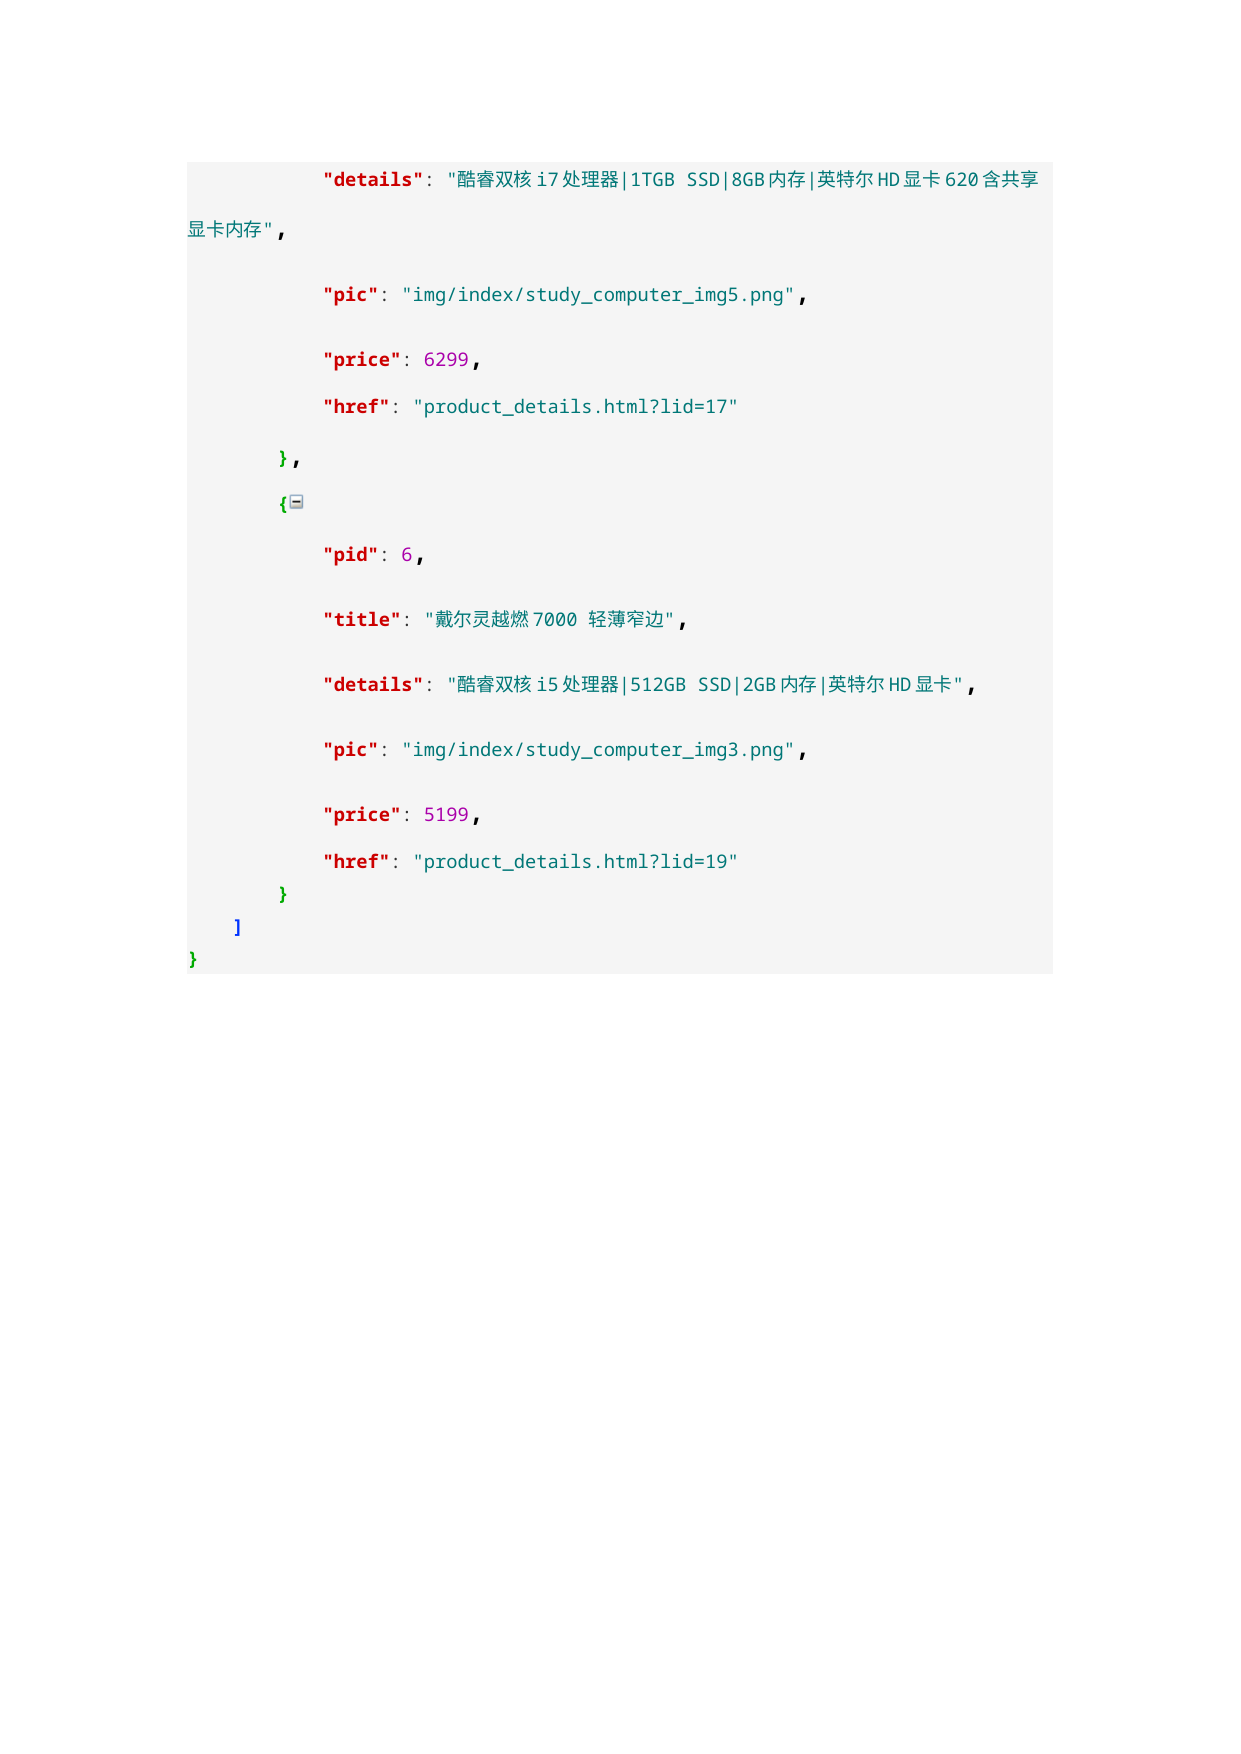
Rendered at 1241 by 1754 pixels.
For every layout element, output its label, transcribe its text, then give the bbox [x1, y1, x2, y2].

text "pic": "img/index/study_computer_img5.png", [187, 259, 1053, 324]
text "title": "戴尔灵越燃7000 轻薄窄边", [187, 584, 1053, 649]
text "price": 5199, [187, 779, 1053, 844]
text }, [187, 422, 1053, 487]
text } [187, 877, 1053, 909]
text "pid": 6, [187, 519, 1053, 584]
text ] [187, 909, 1053, 942]
text { [187, 487, 1053, 519]
text "href": "product_details.html?lid=19" [187, 844, 1053, 877]
text "price": 6299, [187, 324, 1053, 389]
picture [288, 493, 332, 511]
text } [187, 942, 1053, 974]
text "details": "酷睿双核i5处理器|512GB SSD|2GB内存|英特尔HD显卡", [187, 649, 1053, 714]
text "details": "酷睿双核i7处理器|1TGB SSD|8GB内存|英特尔HD显卡620含共享显卡内存", [187, 162, 1053, 259]
text "href": "product_details.html?lid=17" [187, 389, 1053, 422]
text "pic": "img/index/study_computer_img3.png", [187, 714, 1053, 779]
